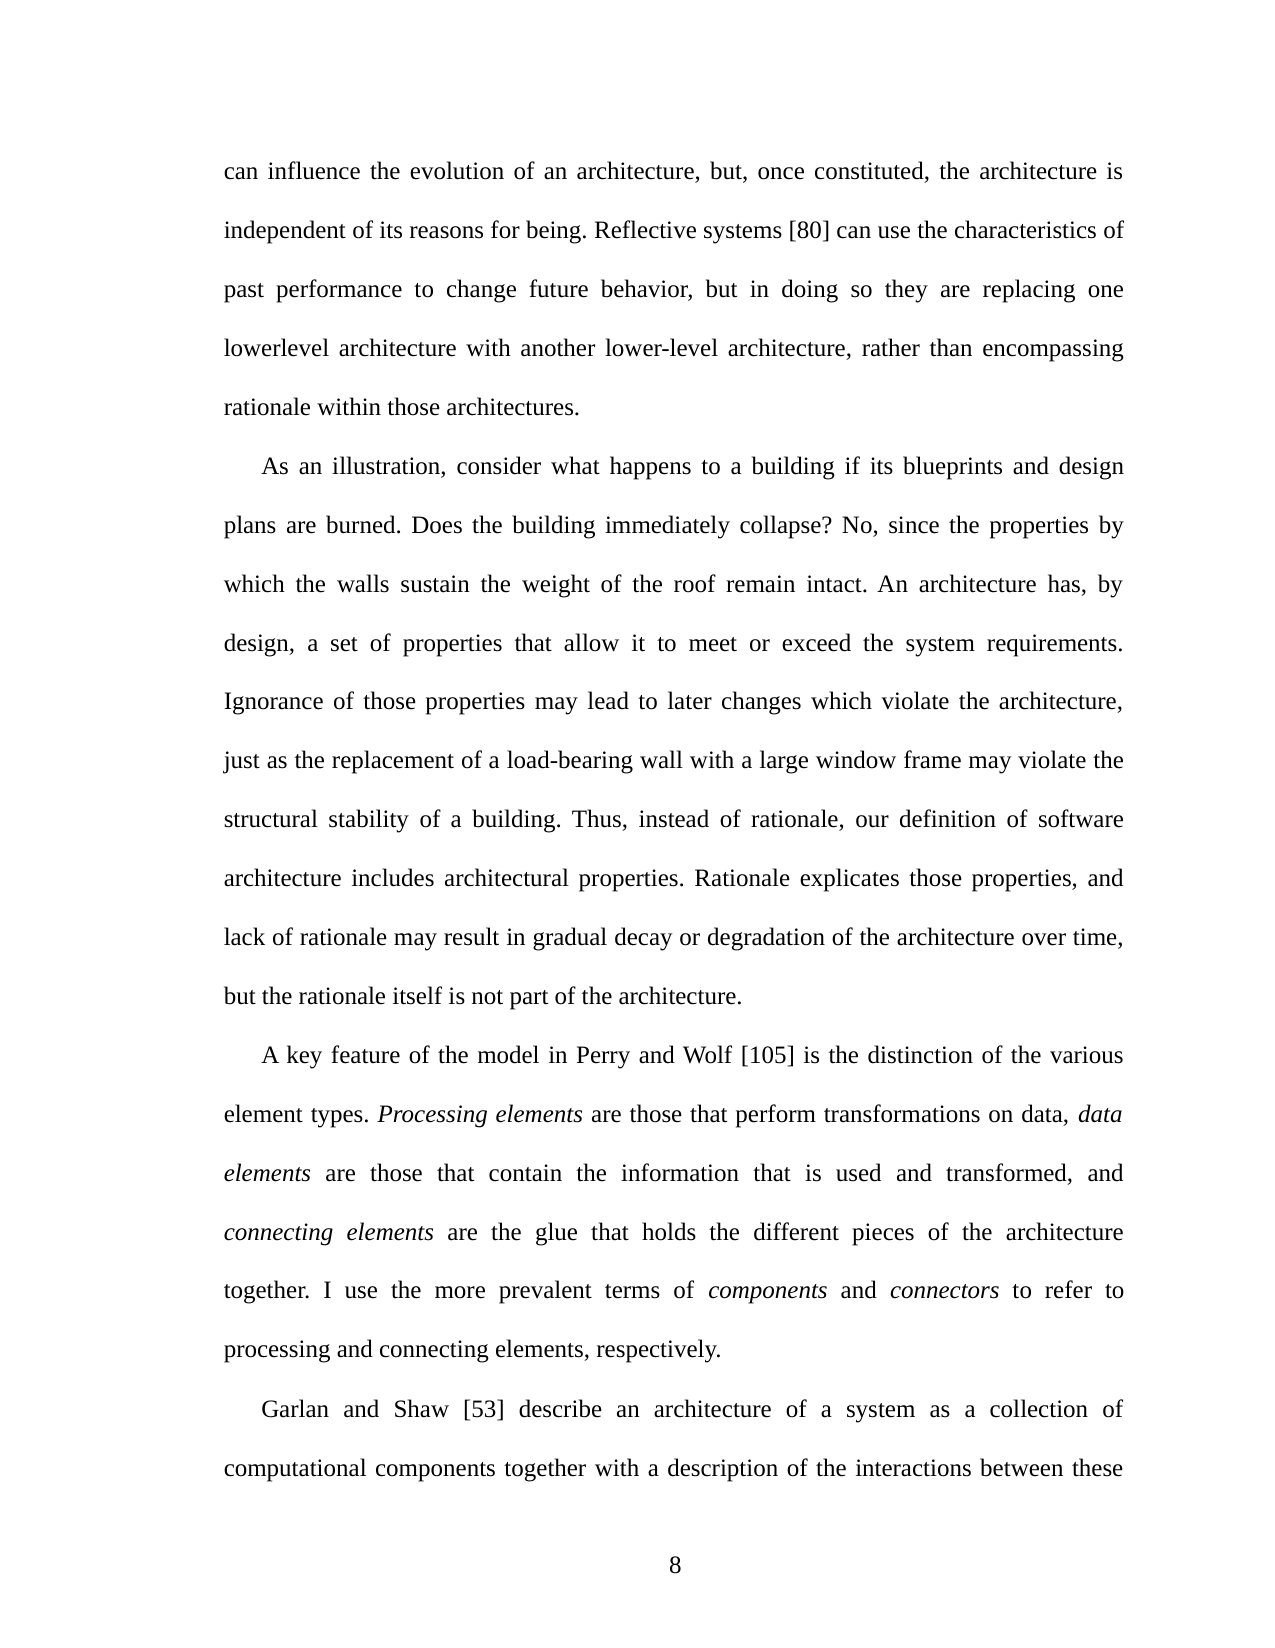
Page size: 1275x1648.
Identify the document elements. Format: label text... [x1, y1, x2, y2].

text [223, 156, 1125, 420]
text A key feature of the model in Perry and Wolf [105] is the distinction of the various element types. Processing elements are those that perform transformations on data, data elements are those that contain the information that is used and transformed, and connecting elements are the glue that holds the different pieces of the architecture together. I use the more prevalent terms of components and connectors to refer to processing and connecting elements, respectively. [223, 1040, 1125, 1363]
text As an illustration, consider what happens to a building if its blueprints and design plans are burned. Does the building immediately collapse? No, since the properties by which the walls sustain the weight of the roof remain intact. An architecture has, by design, a set of properties that allow it to meet or exceed the system requirements. Ignorance of those properties may lead to later changes which violate the architecture, just as the replacement of a load-bearing wall with a large window frame may violate the structural stability of a building. Thus, instead of rationale, our definition of software architecture includes architectural properties. Rationale explicates those properties, and lack of rationale may result in gradual decay or degradation of the architecture over time, but the rationale itself is not part of the architecture. [223, 451, 1125, 1009]
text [223, 1394, 1125, 1481]
